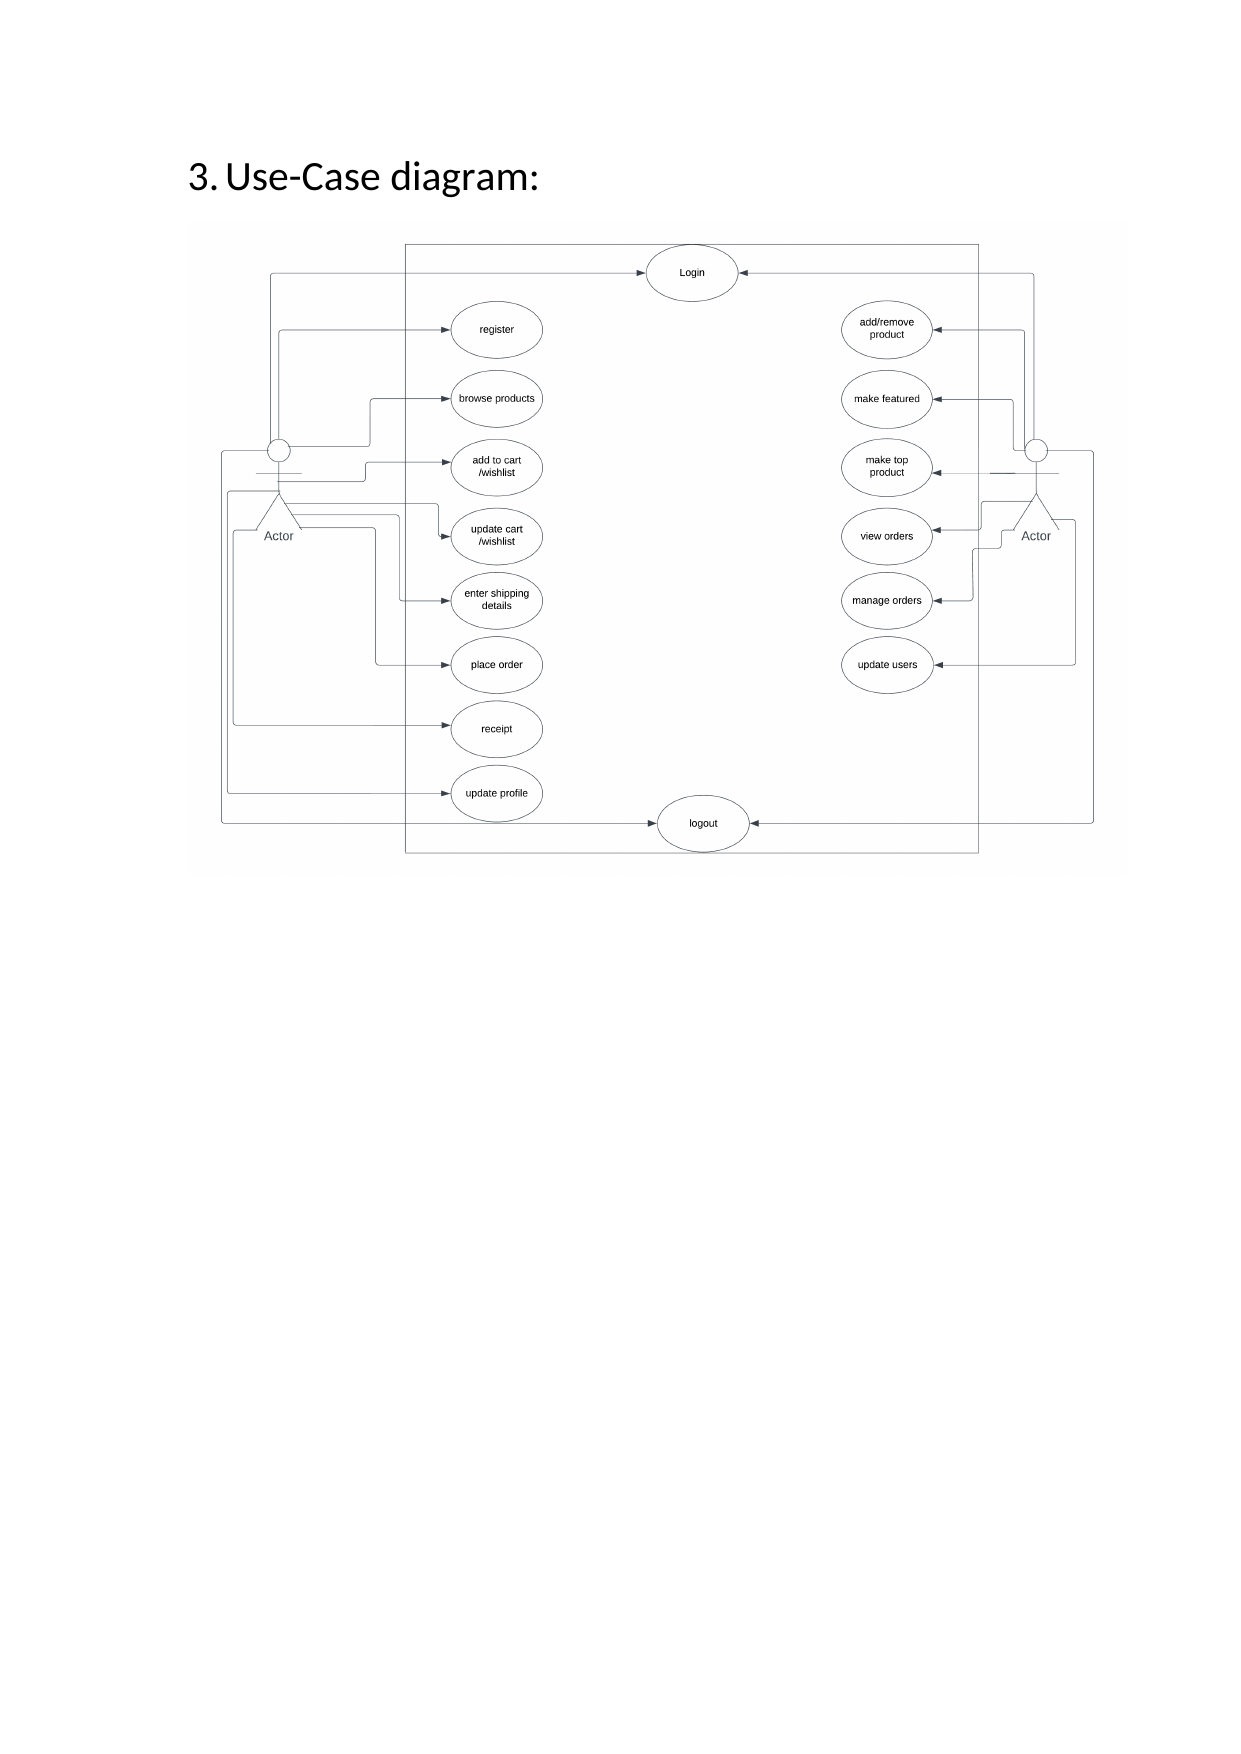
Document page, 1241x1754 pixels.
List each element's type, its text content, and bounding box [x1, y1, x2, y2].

list Use-Case diagram: [187, 150, 1090, 201]
picture [187, 221, 1128, 876]
